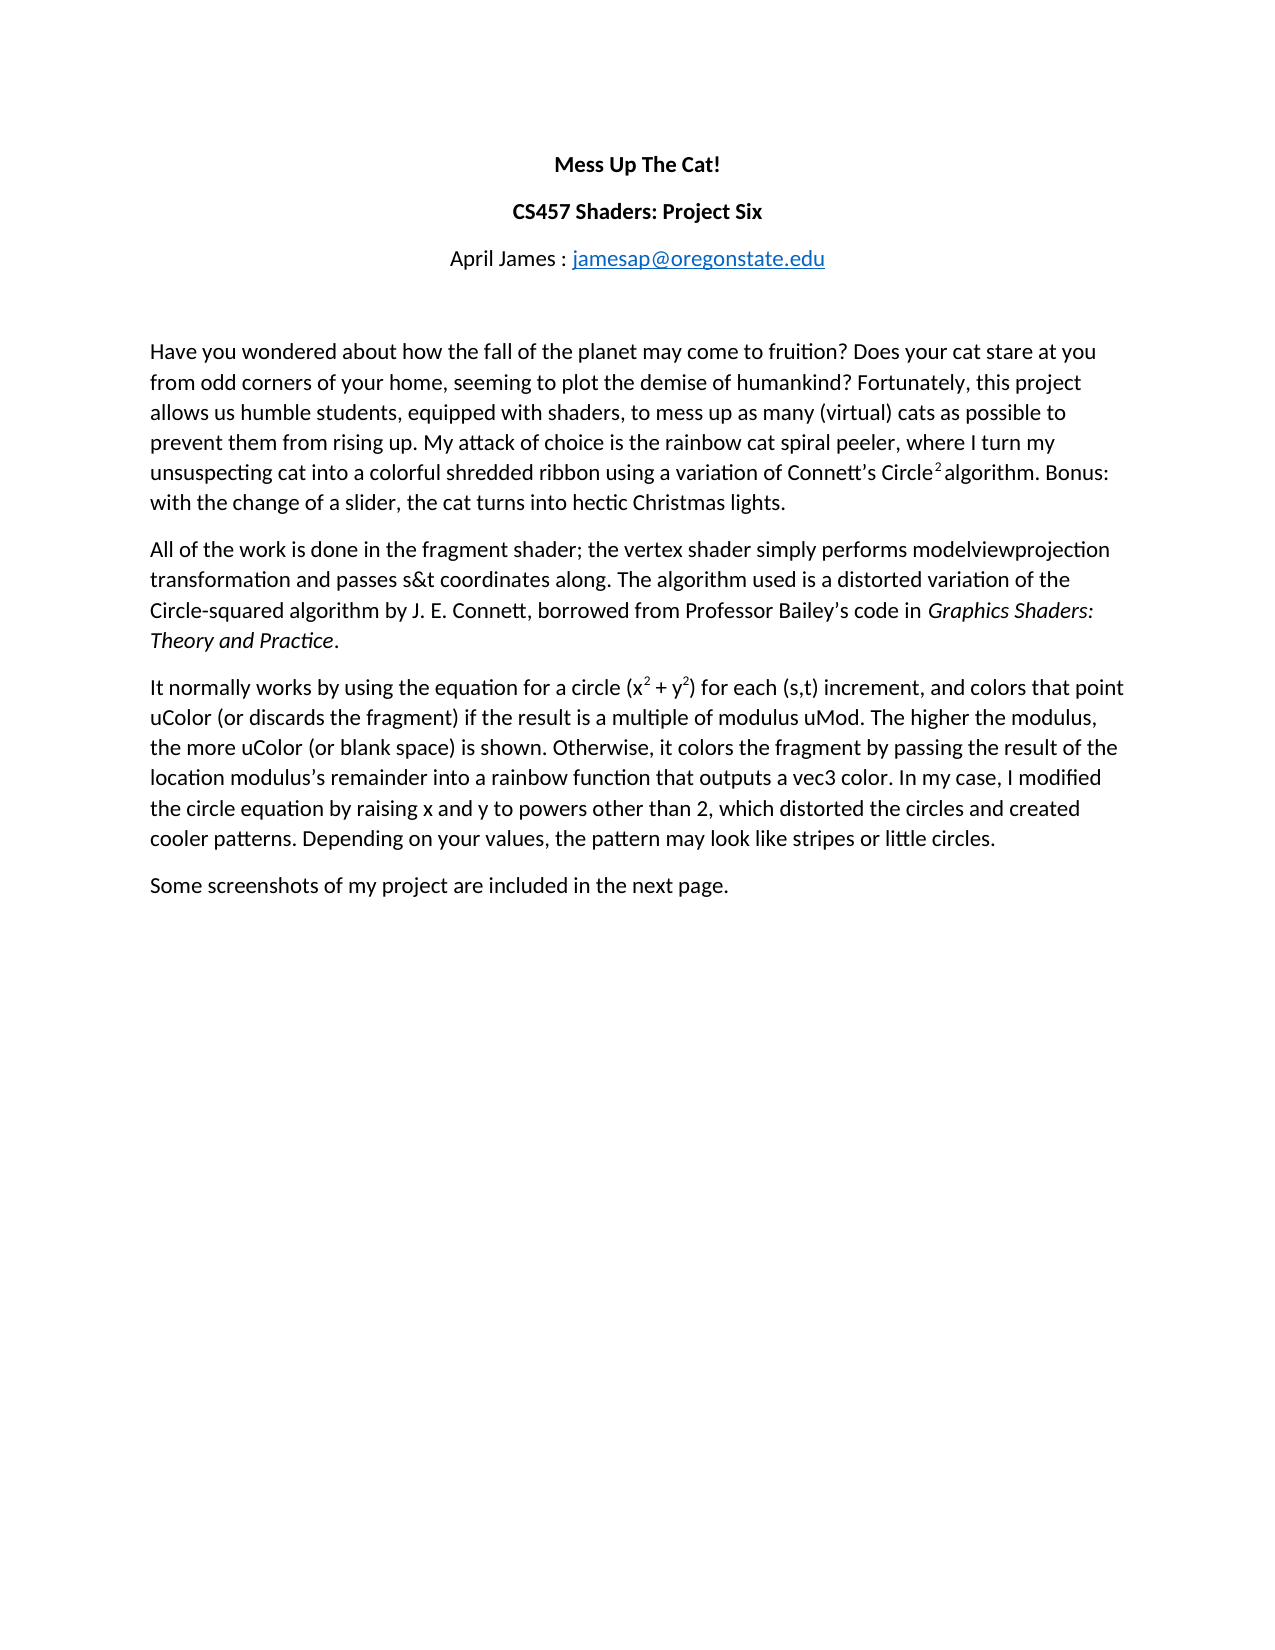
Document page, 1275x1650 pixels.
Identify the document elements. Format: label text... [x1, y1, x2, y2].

text All of the work is done in the fragment shader; the vertex shader simply performs modelviewprojection transformation and passes s&t coordinates along. The algorithm used is a distorted variation of the Circle-squared algorithm by J. E. Connett, borrowed from Professor Bailey’s code in Graphics Shaders: Theory and Practice. [150, 535, 1125, 654]
text It normally works by using the equation for a circle (x2 + y2) for each (s,t) increment, and colors that point uColor (or discards the fragment) if the result is a multiple of modulus uMod. The higher the modulus, the more uColor (or blank space) is shown. Otherwise, it colors the fragment by passing the result of the location modulus’s remainder into a rainbow function that outputs a vec3 color. In my case, I modified the circle equation by raising x and y to powers other than 2, which distorted the circles and created cooler patterns. Depending on your values, the pattern may look like stripes or little circles. [150, 673, 1125, 852]
text April James : jamesap@oregonstate.edu [150, 244, 1125, 272]
text CS457 Shaders: Project Six [150, 197, 1125, 225]
text Mess Up The Cat! [150, 150, 1125, 178]
text Have you wondered about how the fall of the planet may come to fruition? Does your cat stare at you from odd corners of your home, seeming to plot the demise of humankind? Fortunately, this project allows us humble students, equipped with shaders, to mess up as many (virtual) cats as possible to prevent them from rising up. My attack of choice is the rainbow cat spiral peeler, where I turn my unsuspecting cat into a colorful shredded ribbon using a variation of Connett’s Circle2 algorithm. Bonus: with the change of a slider, the cat turns into hectic Christmas lights. [150, 337, 1125, 517]
text Some screenshots of my project are included in the next page. [150, 871, 1125, 899]
